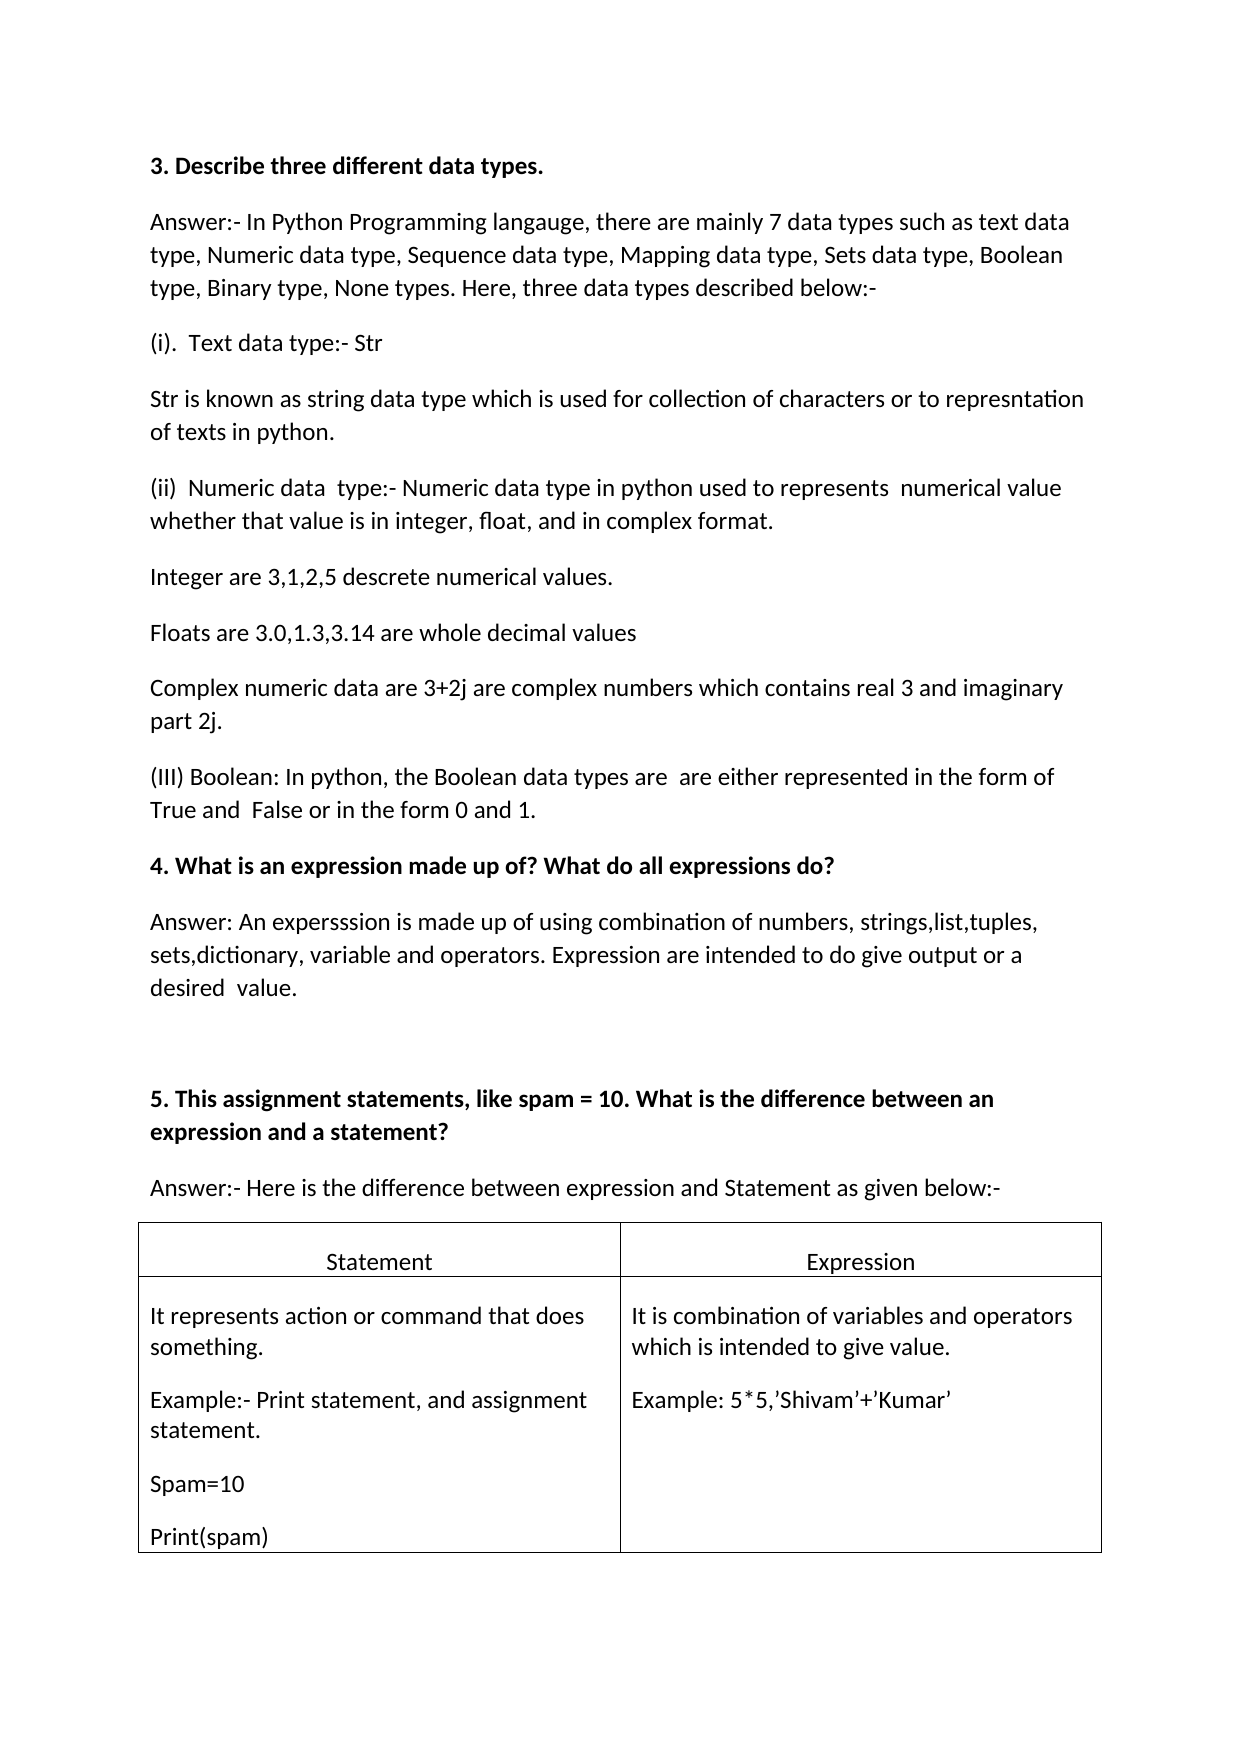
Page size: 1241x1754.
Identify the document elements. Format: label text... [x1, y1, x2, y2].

text Complex numeric data are 3+2j are complex numbers which contains real 3 and imaginary part 2j. [150, 672, 1090, 736]
text Answer:- In Python Programming langauge, there are mainly 7 data types such as text data type, Numeric data type, Sequence data type, Mapping data type, Sets data type, Boolean type, Binary type, None types. Here, three data types described below:- [150, 206, 1090, 302]
table_header Statement [139, 1223, 620, 1276]
table_cell It is combination of variables and operators which is intended to give value. Example: 5*5,’Shivam’+’Kumar’ [621, 1277, 1101, 1552]
text Integer are 3,1,2,5 descrete numerical values. [150, 561, 1090, 591]
text Floats are 3.0,1.3,3.14 are whole decimal values [150, 617, 1090, 647]
table_cell It represents action or command that does something. Example:- Print statement, and assignment statement. Spam=10 Print(spam) [139, 1277, 620, 1552]
text (ii) Numeric data type:- Numeric data type in python used to represents numerical value whether that value is in integer, float, and in complex format. [150, 472, 1090, 536]
text Str is known as string data type which is used for collection of characters or to represntation of texts in python. [150, 383, 1090, 447]
text (III) Boolean: In python, the Boolean data types are are either represented in the form of True and False or in the form 0 and 1. [150, 761, 1090, 825]
text 3. Describe three different data types. [150, 150, 1090, 181]
text Answer: An expersssion is made up of using combination of numbers, strings,list,tuples, sets,dictionary, variable and operators. Expression are intended to do give output or a desired value. [150, 906, 1090, 1002]
text (i). Text data type:- Str [150, 327, 1090, 358]
text 5. This assignment statements, like spam = 10. What is the difference between an expression and a statement? [150, 1083, 1090, 1147]
text 4. What is an expression made up of? What do all expressions do? [150, 850, 1090, 881]
text Answer:- Here is the difference between expression and Statement as given below:- [150, 1172, 1090, 1203]
table_header Expression [621, 1223, 1101, 1276]
